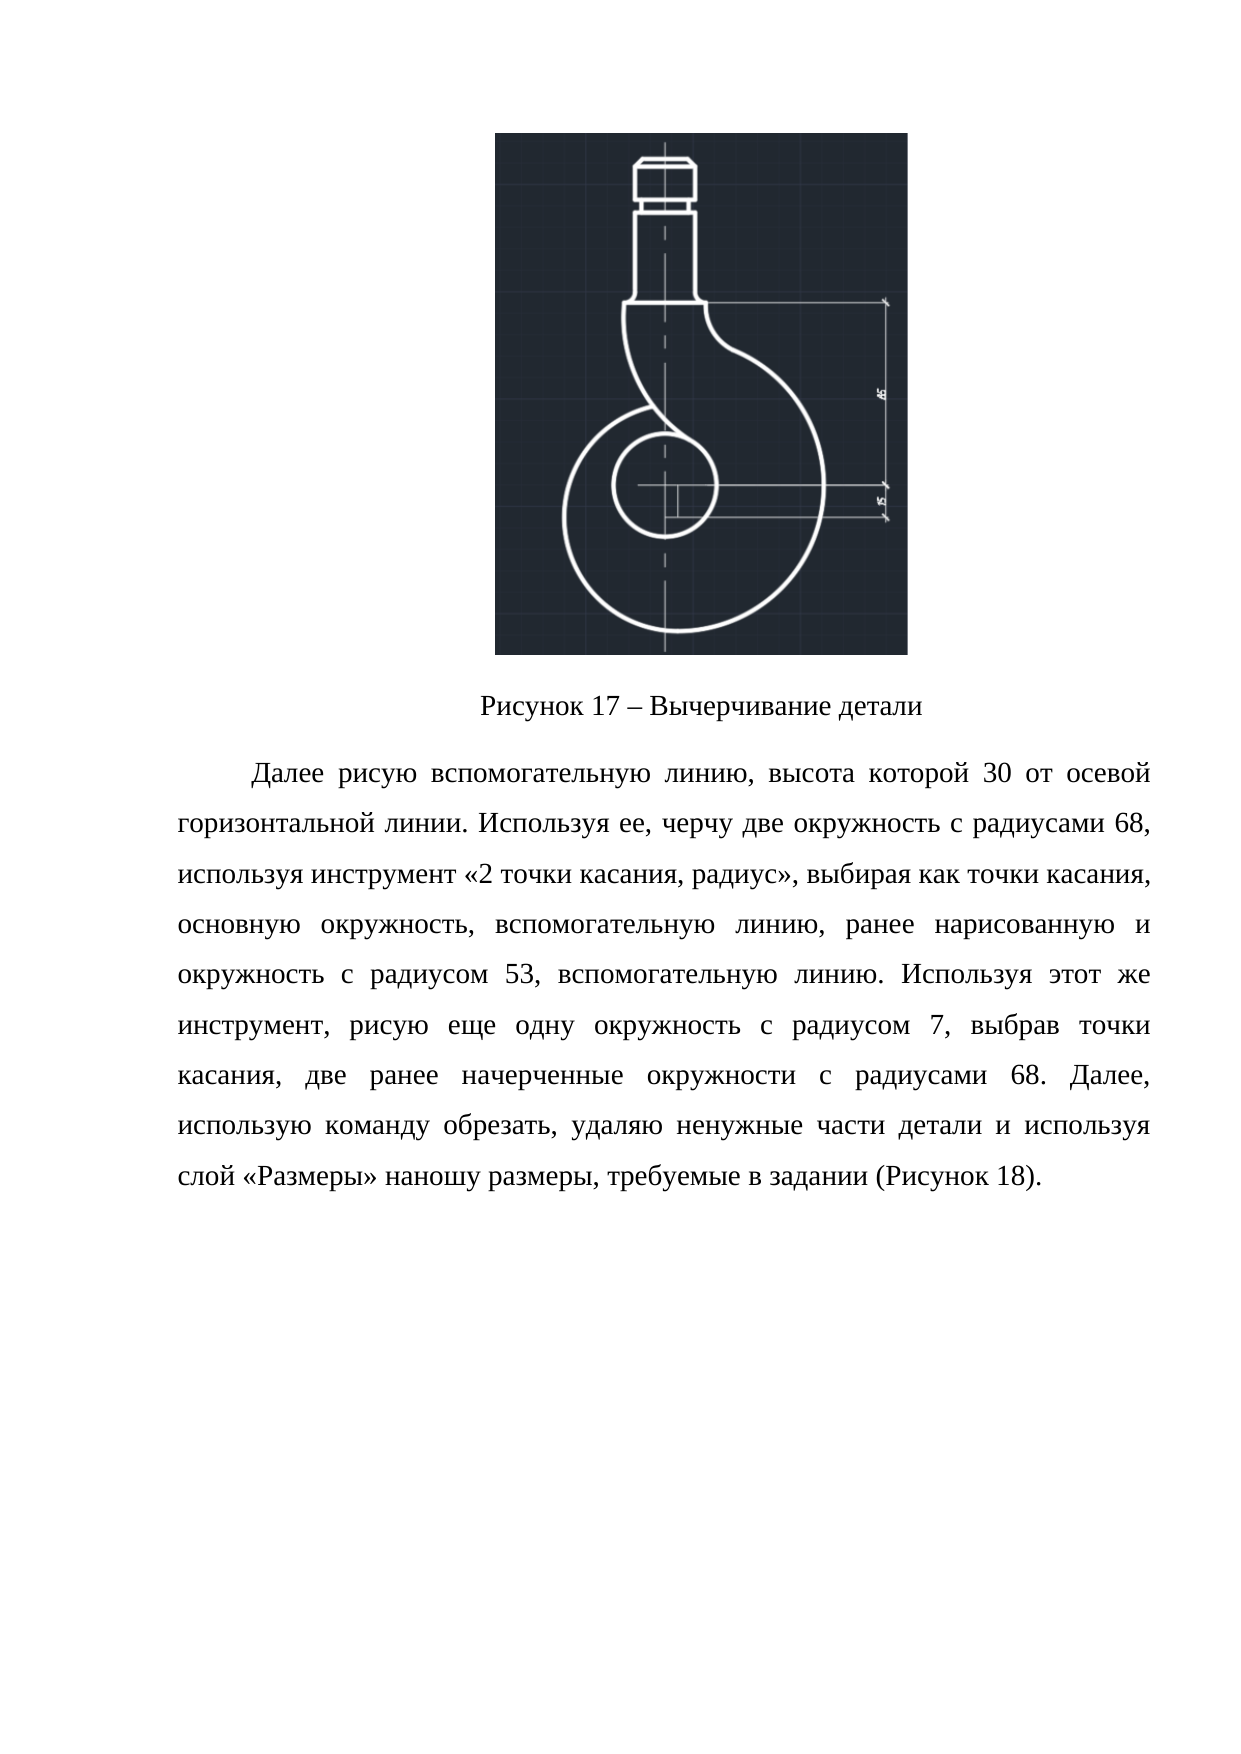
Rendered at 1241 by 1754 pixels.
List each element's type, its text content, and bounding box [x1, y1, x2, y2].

text Рисунок 17 – Вычерчивание детали [177, 688, 1152, 722]
picture [495, 133, 908, 655]
text Далее рисую вспомогательную линию, высота которой 30 от осевой горизонтальной линии. Используя ее, черчу две окружность с радиусами 68, используя инструмент «2 точки касания, радиус», выбирая как точки касания, основную окружность, вспомогательную линию, ранее нарисованную и окружность с радиусом 53, вспомогательную линию. Используя этот же инструмент, рисую еще одну окружность с радиусом 7, выбрав точки касания, две ранее начерченные окружности с радиусами 68. Далее, использую команду обрезать, удаляю ненужные части детали и используя слой «Размеры» наношу размеры, требуемые в задании (Рисунок 18). [177, 755, 1152, 1191]
